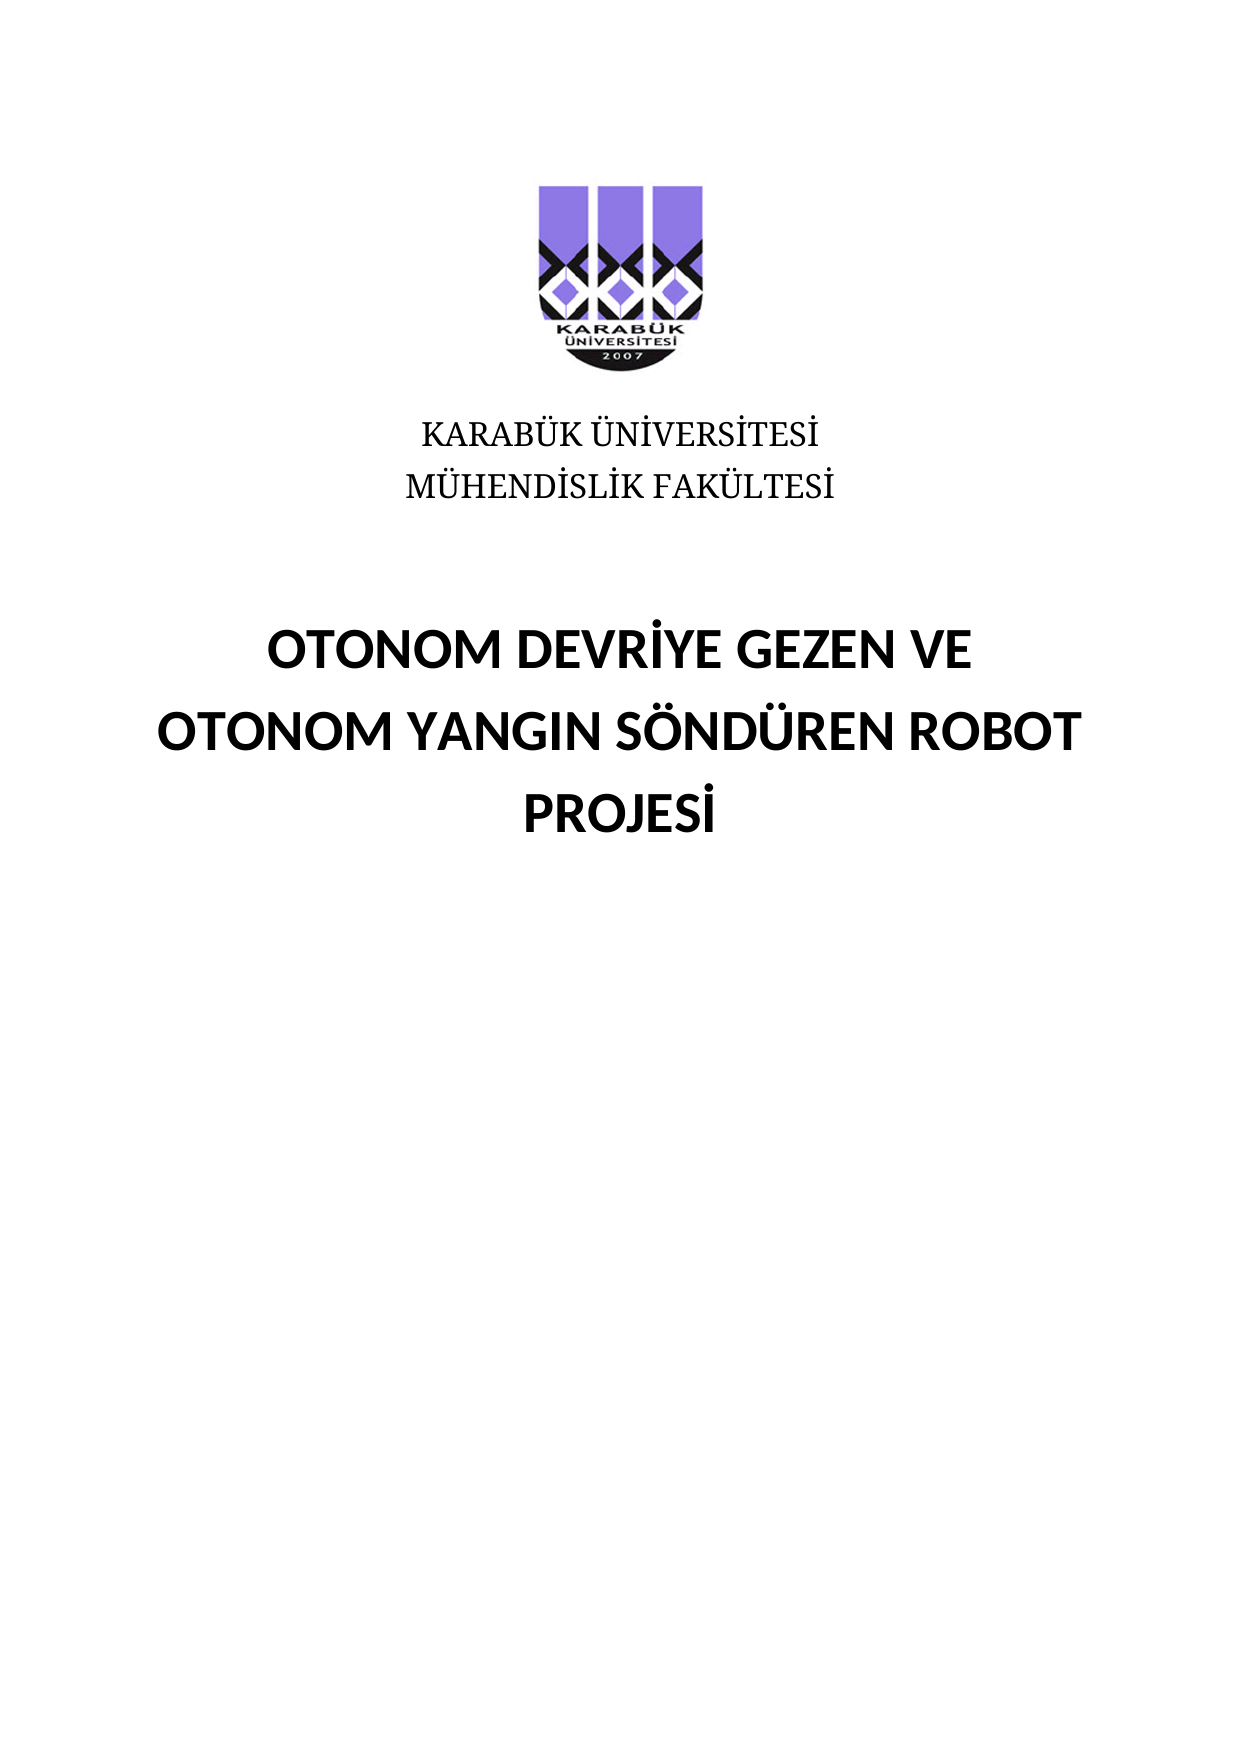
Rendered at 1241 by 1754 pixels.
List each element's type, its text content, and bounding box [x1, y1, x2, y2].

text KARABÜK ÜNİVERSİTESİ [148, 411, 1093, 457]
text OTONOM DEVRİYE GEZEN VE OTONOM YANGIN SÖNDÜREN ROBOT PROJESİ [148, 612, 1093, 847]
picture [532, 179, 708, 375]
text MÜHENDİSLİK FAKÜLTESİ [148, 463, 1093, 509]
